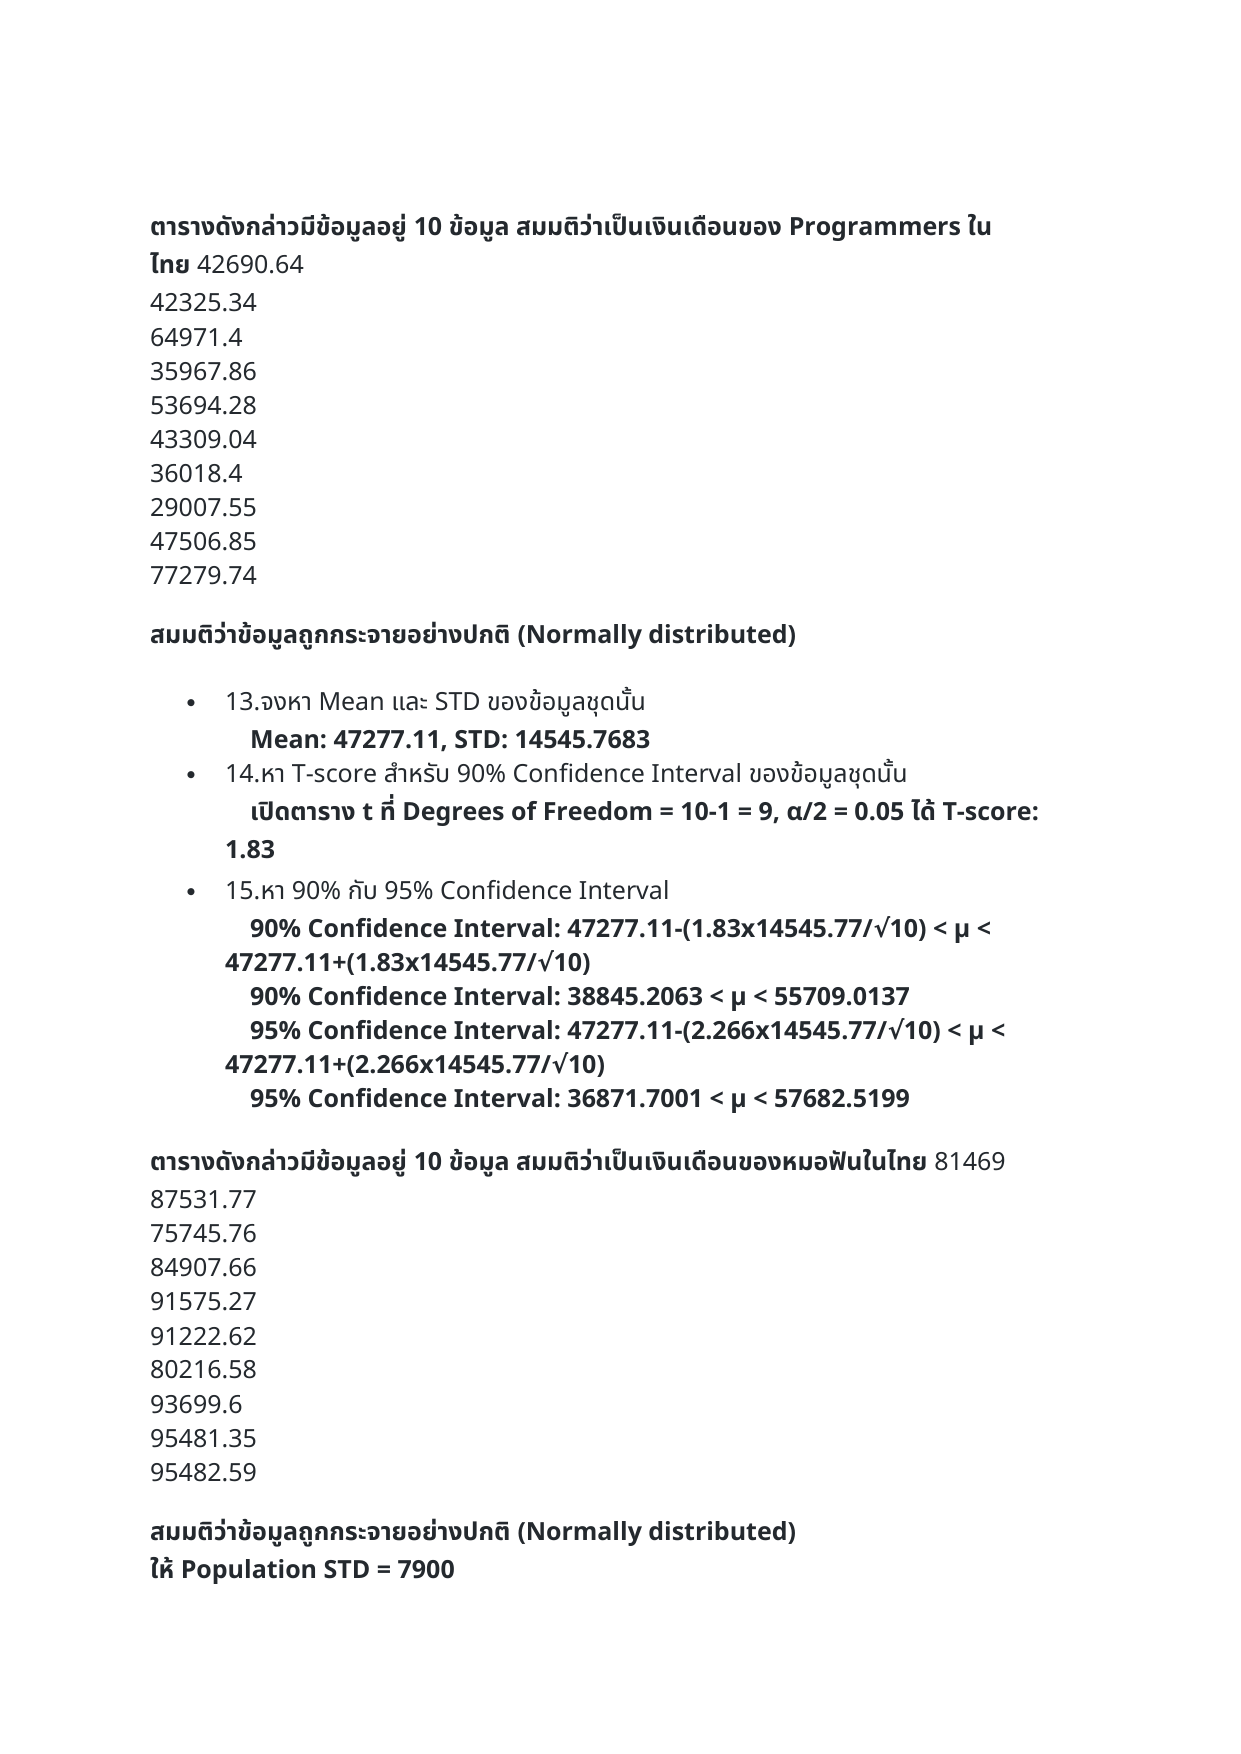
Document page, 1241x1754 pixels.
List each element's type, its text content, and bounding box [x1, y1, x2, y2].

list 15.หา 90% กับ 95% Confidence Interval 90% Confidence Interval: 47277.11-(1.83x14545.77/√10) < μ < 47277.11+(1.83x14545.77/√10) 90% Confidence Interval: 38845.2063 < μ < 55709.0137 95% Confidence Interval: 47277.11-(2.266x14545.77/√10) < μ < 47277.11+(2.266x14545.77/√10) 95% Confidence Interval: 36871.7001 < μ < 57682.5199 [187, 872, 1090, 1115]
text สมมติว่าข้อมูลถูกกระจายอย่างปกติ (Normally distributed) [150, 617, 1090, 655]
text ตารางดังกล่าวมีข้อมูลอยู่ 10 ข้อมูล สมมติว่าเป็นเงินเดือนของ Programmers ในไทย 42690.64 42325.34 64971.4 35967.86 53694.28 43309.04 36018.4 29007.55 47506.85 77279.74 [150, 209, 1090, 592]
list 13.จงหา Mean และ STD ของข้อมูลชุดนั้น Mean: 47277.11, STD: 14545.7683 [187, 684, 1090, 756]
text ตารางดังกล่าวมีข้อมูลอยู่ 10 ข้อมูล สมมติว่าเป็นเงินเดือนของหมอฟันในไทย 81469 87531.77 75745.76 84907.66 91575.27 91222.62 80216.58 93699.6 95481.35 95482.59 [150, 1144, 1090, 1488]
list 14.หา T-score สำหรับ 90% Confidence Interval ของข้อมูลชุดนั้น เปิดตาราง t ที่ Degrees of Freedom = 10-1 = 9, α/2 = 0.05 ได้ T-score: 1.83 [187, 756, 1090, 866]
text สมมติว่าข้อมูลถูกกระจายอย่างปกติ (Normally distributed) ให้ Population STD = 7900 [150, 1513, 1090, 1589]
